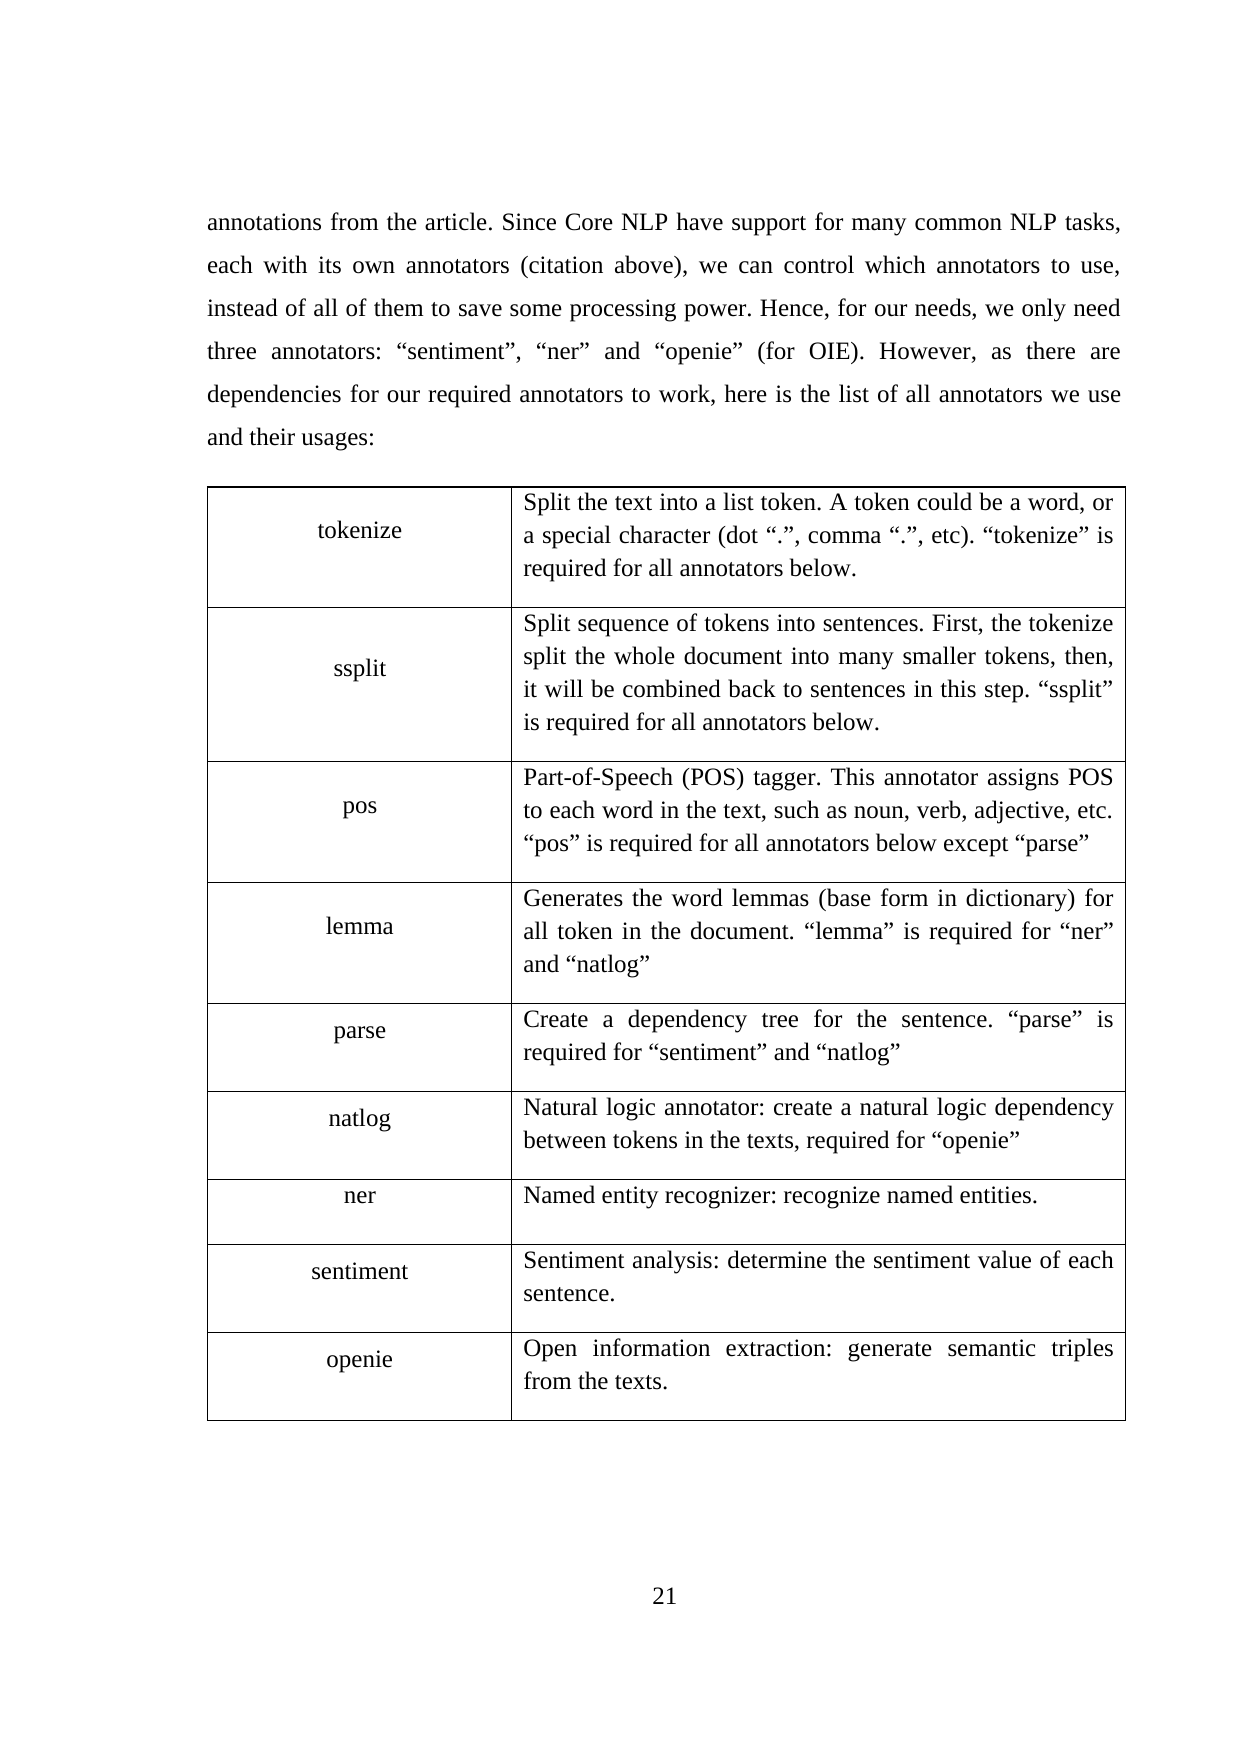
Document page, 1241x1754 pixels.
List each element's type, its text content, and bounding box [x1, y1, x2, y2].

table_cell pos [208, 762, 511, 882]
table_cell ssplit [208, 608, 511, 761]
table_header Split the text into a list token. A token could be a word, or a special character (dot “.”, comma “.”, etc). “tokenize” is required for all annotators below. [512, 488, 1125, 607]
table_cell Split sequence of tokens into sentences. First, the tokenize split the whole document into many smaller tokens, then, it will be combined back to sentences in this step. “ssplit” is required for all annotators below. [512, 608, 1125, 761]
table_cell sentiment [208, 1245, 511, 1332]
table_cell Open information extraction: generate semantic triples from the texts. [512, 1333, 1125, 1420]
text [207, 207, 1122, 451]
table_cell lemma [208, 883, 511, 1003]
table_cell Named entity recognizer: recognize named entities. [512, 1180, 1125, 1244]
table_cell natlog [208, 1092, 511, 1179]
table_cell Create a dependency tree for the sentence. “parse” is required for “sentiment” and “natlog” [512, 1004, 1125, 1091]
table_cell parse [208, 1004, 511, 1091]
table_cell Generates the word lemmas (base form in dictionary) for all token in the document. “lemma” is required for “ner” and “natlog” [512, 883, 1125, 1003]
table_header tokenize [208, 488, 511, 607]
table_cell Sentiment analysis: determine the sentiment value of each sentence. [512, 1245, 1125, 1332]
table_cell Natural logic annotator: create a natural logic dependency between tokens in the texts, required for “openie” [512, 1092, 1125, 1179]
table_cell Part-of-Speech (POS) tagger. This annotator assigns POS to each word in the text, such as noun, verb, adjective, etc. “pos” is required for all annotators below except “parse” [512, 762, 1125, 882]
table_cell ner [208, 1180, 511, 1244]
table_cell openie [208, 1333, 511, 1420]
